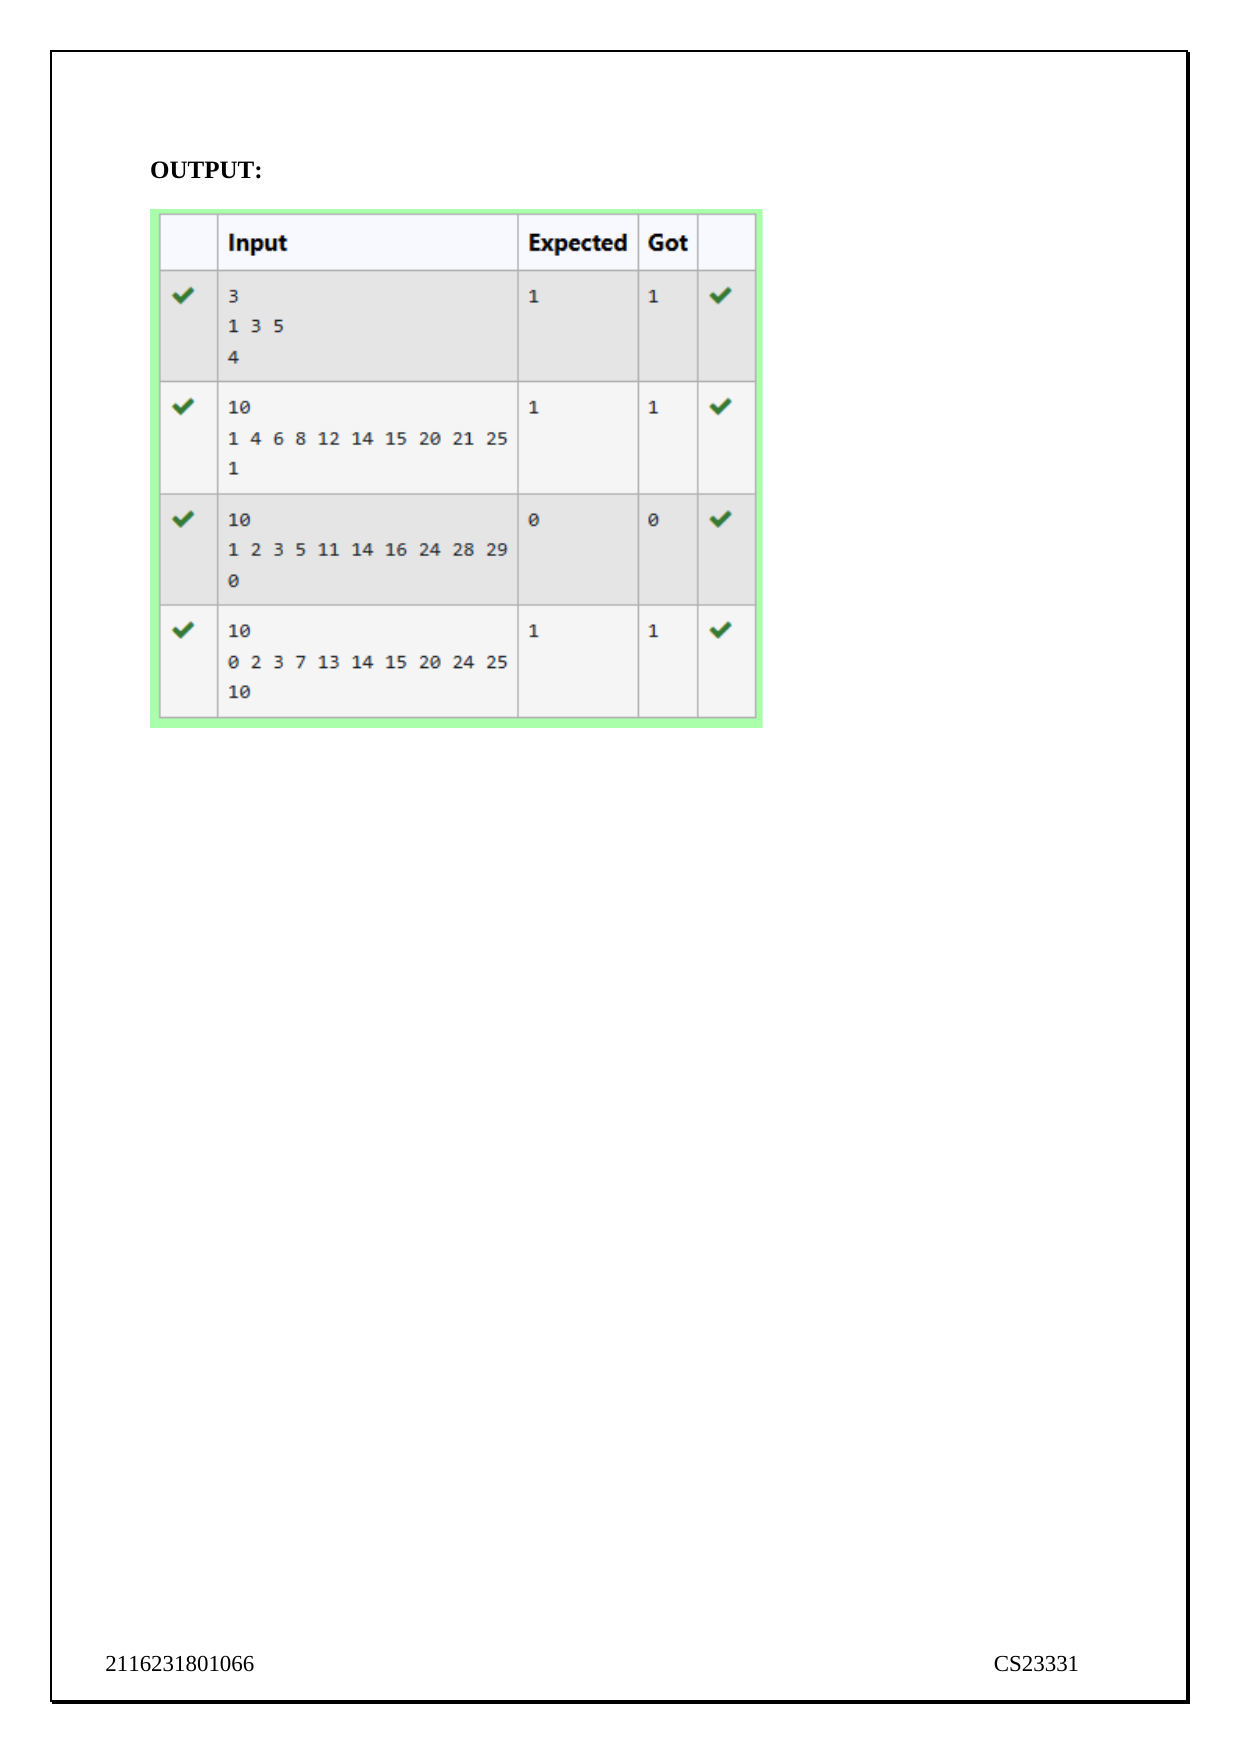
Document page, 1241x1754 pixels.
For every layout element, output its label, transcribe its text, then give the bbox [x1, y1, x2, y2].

text OUTPUT: [150, 155, 1153, 184]
picture [150, 209, 763, 728]
